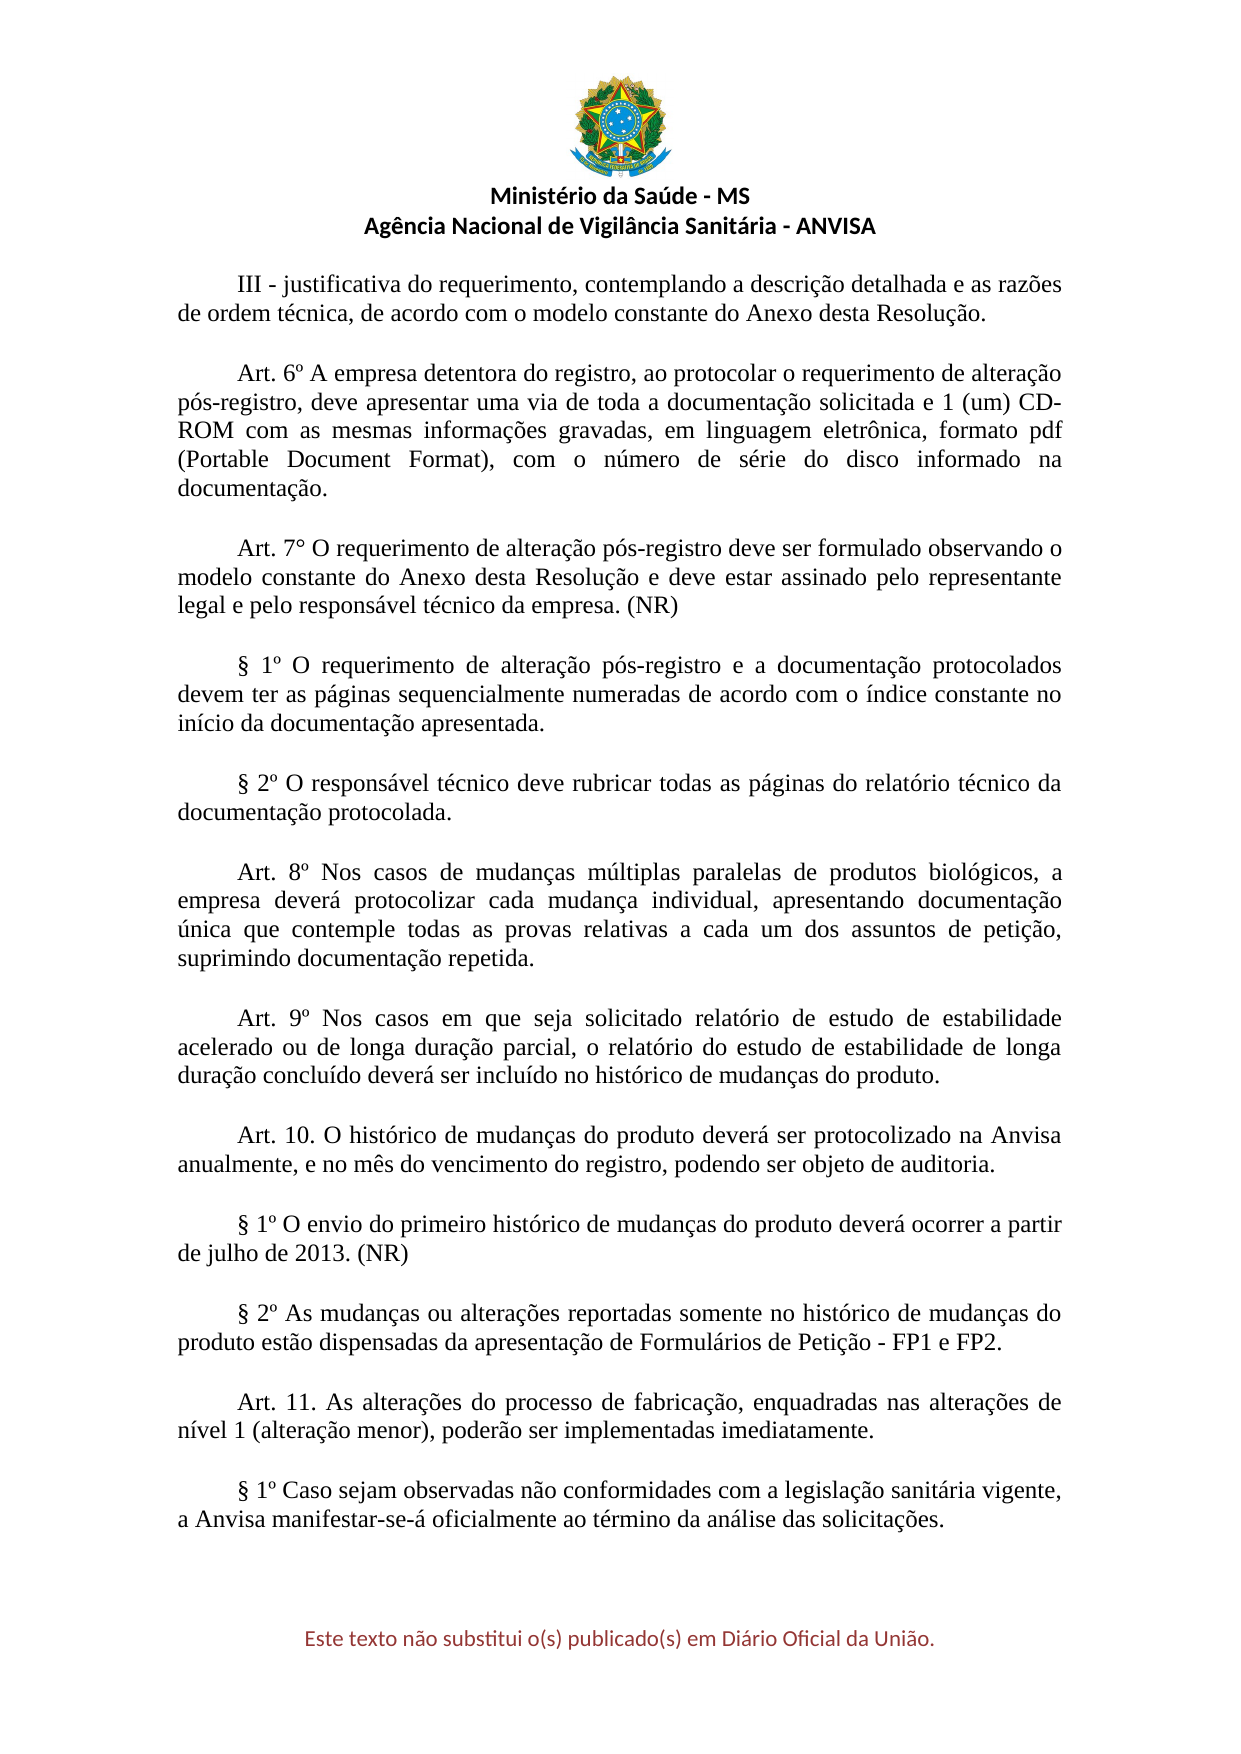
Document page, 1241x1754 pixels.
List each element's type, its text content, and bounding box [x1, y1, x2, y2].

picture [566, 73, 674, 180]
text Art. 7° O requerimento de alteração pós-registro deve ser formulado observando o modelo constante do Anexo desta Resolução e deve estar assinado pelo representante legal e pelo responsável técnico da empresa. (NR) [177, 533, 1063, 619]
text § 1º Caso sejam observadas não conformidades com a legislação sanitária vigente, a Anvisa manifestar-se-á oficialmente ao término da análise das solicitações. [177, 1475, 1063, 1533]
text Art. 6º A empresa detentora do registro, ao protocolar o requerimento de alteração pós-registro, deve apresentar uma via de toda a documentação solicitada e 1 (um) CD-ROM com as mesmas informações gravadas, em linguagem eletrônica, formato pdf (Portable Document Format), com o número de série do disco informado na documentação. [177, 358, 1063, 502]
text Art. 8º Nos casos de mudanças múltiplas paralelas de produtos biológicos, a empresa deverá protocolizar cada mudança individual, apresentando documentação única que contemple todas as provas relativas a cada um dos assuntos de petição, suprimindo documentação repetida. [177, 857, 1063, 972]
text Art. 11. As alterações do processo de fabricação, enquadradas nas alterações de nível 1 (alteração menor), poderão ser implementadas imediatamente. [177, 1387, 1063, 1444]
text § 1º O envio do primeiro histórico de mudanças do produto deverá ocorrer a partir de julho de 2013. (NR) [177, 1209, 1063, 1267]
text III - justificativa do requerimento, contemplando a descrição detalhada e as razões de ordem técnica, de acordo com o modelo constante do Anexo desta Resolução. [177, 269, 1063, 327]
text § 2º As mudanças ou alterações reportadas somente no histórico de mudanças do produto estão dispensadas da apresentação de Formulários de Petição - FP1 e FP2. [177, 1298, 1063, 1355]
text § 2º O responsável técnico deve rubricar todas as páginas do relatório técnico da documentação protocolada. [177, 768, 1063, 825]
text Art. 9º Nos casos em que seja solicitado relatório de estudo de estabilidade acelerado ou de longa duração parcial, o relatório do estudo de estabilidade de longa duração concluído deverá ser incluído no histórico de mudanças do produto. [177, 1003, 1063, 1089]
text § 1º O requerimento de alteração pós-registro e a documentação protocolados devem ter as páginas sequencialmente numeradas de acordo com o índice constante no início da documentação apresentada. [177, 650, 1063, 737]
text Art. 10. O histórico de mudanças do produto deverá ser protocolizado na Anvisa anualmente, e no mês do vencimento do registro, podendo ser objeto de auditoria. [177, 1120, 1063, 1178]
